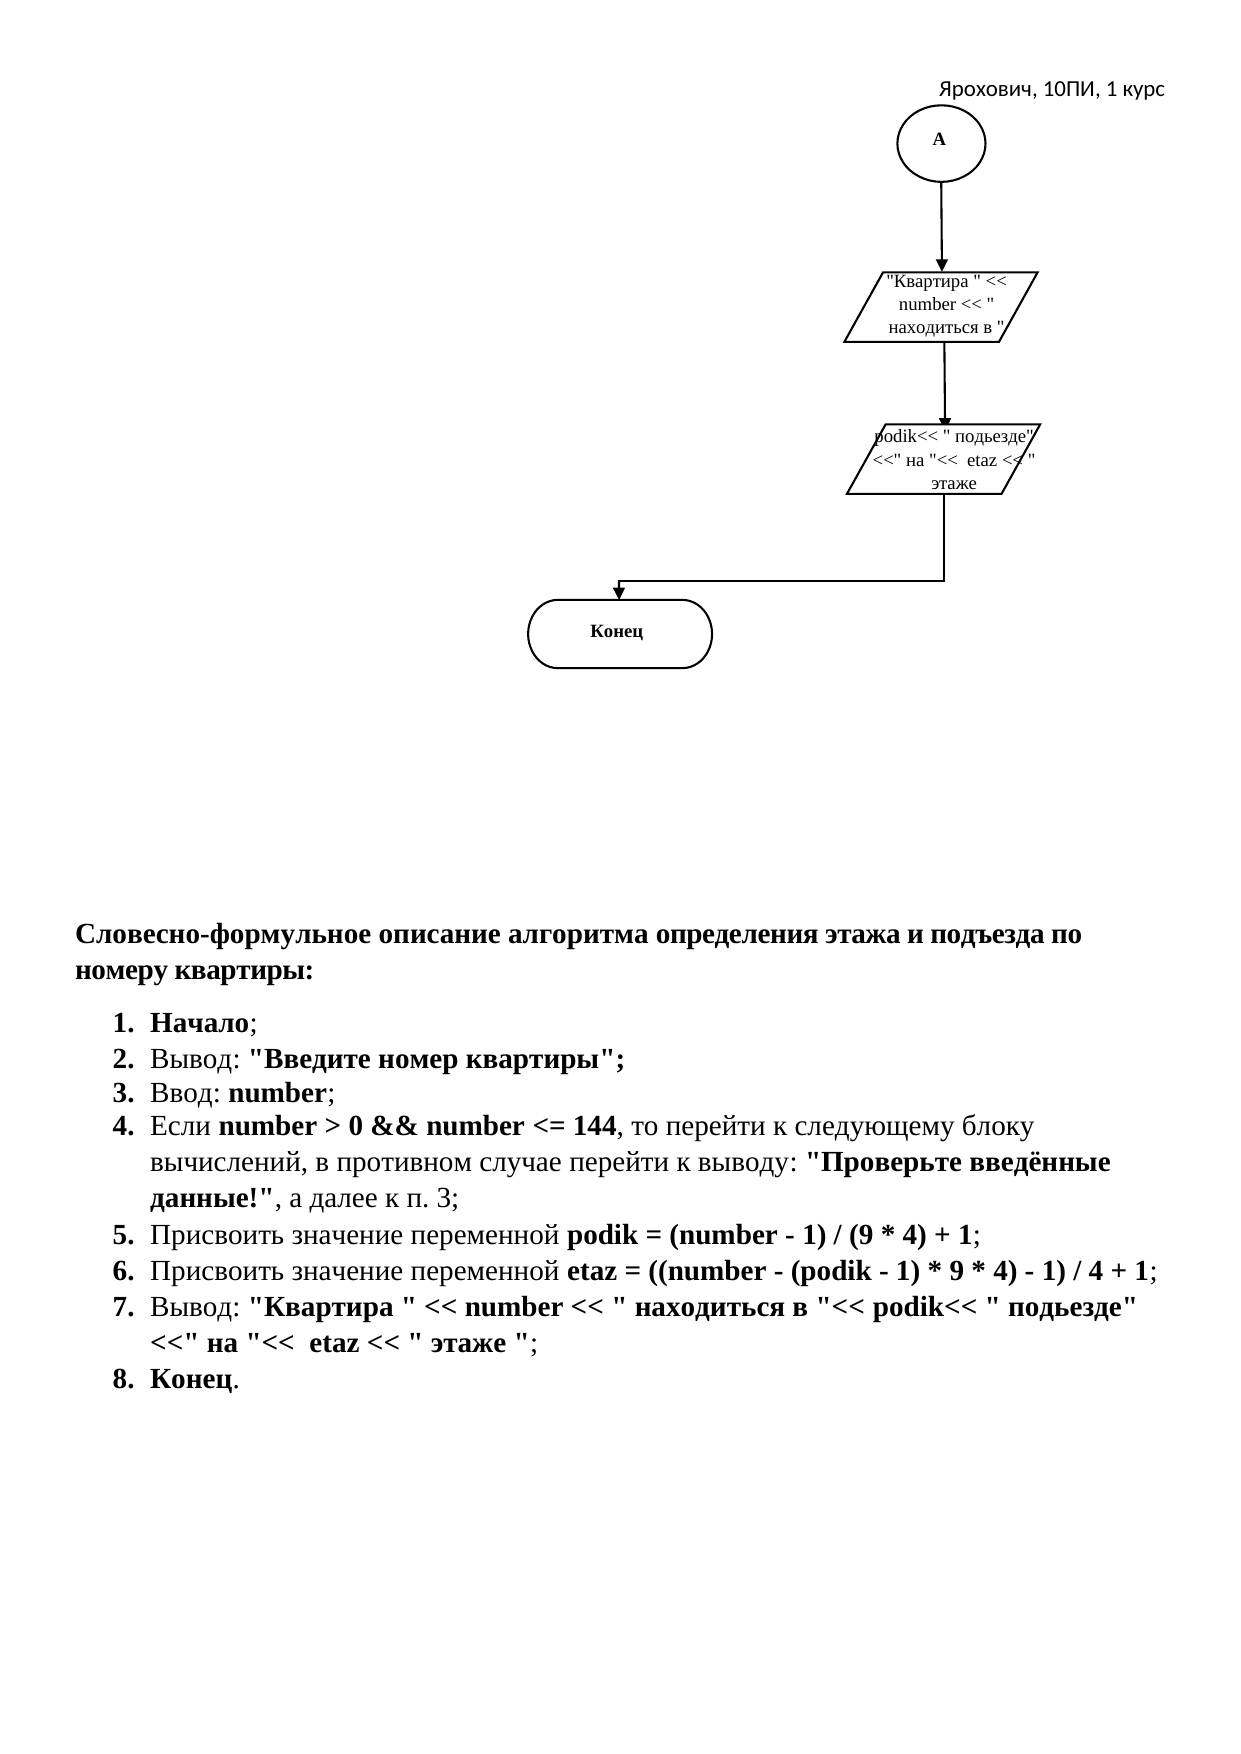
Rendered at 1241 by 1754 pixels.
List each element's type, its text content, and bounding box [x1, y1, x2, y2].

list Вывод: "Квартира " << number << " находиться в "<< podik<< " подьезде" <<" на "<< etaz << " этаже "; [112, 1289, 1165, 1359]
list Присвоить значение переменной etaz = ((number - (podik - 1) * 9 * 4) - 1) / 4 + 1; [112, 1253, 1165, 1286]
list Конец. [112, 1361, 1165, 1395]
list Присвоить значение переменной podik = (number - 1) / (9 * 4) + 1; [112, 1217, 1165, 1250]
list Ввод: number; [112, 1075, 1165, 1108]
list Вывод: "Введите номер квартиры"; [112, 1041, 1165, 1075]
text Словесно-формульное описание алгоритма определения этажа и подъезда по номеру квартиры: [75, 916, 1165, 986]
list Если number > 0 && number <= 144, то перейти к следующему блоку вычислений, в противном случае перейти к выводу: "Проверьте введённые данные!", а далее к п. 3; [112, 1108, 1165, 1214]
list Начало; [112, 1005, 1165, 1039]
